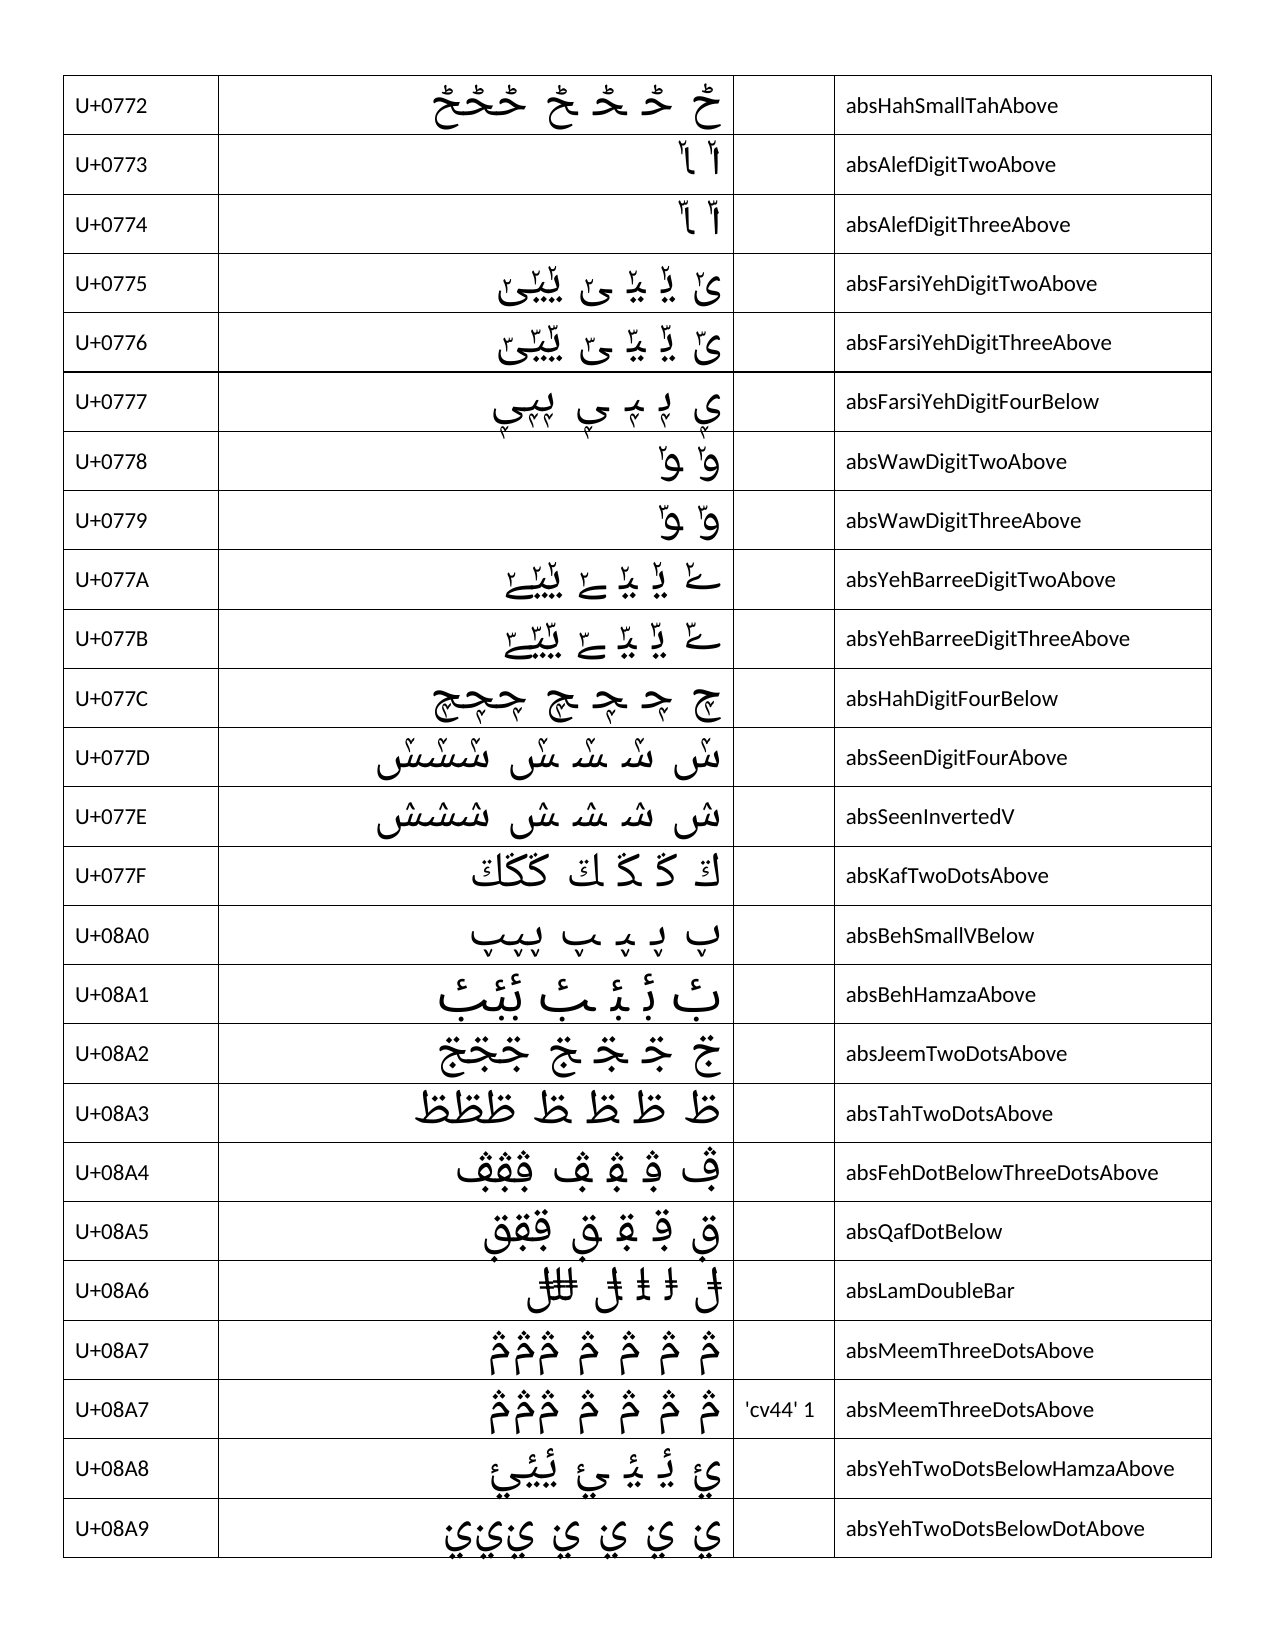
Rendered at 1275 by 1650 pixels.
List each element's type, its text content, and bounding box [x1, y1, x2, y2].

table_cell ݸ ‍ݸ [219, 432, 733, 490]
table_cell [734, 1261, 834, 1320]
table_cell ݵ ݵ‍ ‍ݵ‍ ‍ݵ ݵݵݵ [219, 254, 733, 312]
table_cell absBehSmallVBelow [835, 906, 1211, 964]
table_cell U+08A7 [64, 1380, 218, 1438]
table_cell [734, 550, 834, 608]
table_cell absKafTwoDotsAbove [835, 847, 1211, 905]
table_cell absSeenInvertedV [835, 787, 1211, 846]
table_cell ݴ ‍ݴ [219, 195, 733, 253]
table_cell ݽ ݽ‍ ‍ݽ‍ ‍ݽ ݽݽݽ [219, 728, 733, 786]
table_cell ࢧ ࢧ‍ ‍ࢧ‍ ‍ࢧ ࢧࢧࢧ [219, 1321, 733, 1379]
table_cell ݹ ‍ݹ [219, 491, 733, 549]
table_cell absFarsiYehDigitThreeAbove [835, 313, 1211, 371]
table_cell U+08A8 [64, 1439, 218, 1497]
table_cell U+08A2 [64, 1024, 218, 1083]
table_cell [734, 1202, 834, 1260]
table_cell ݺ ݺ‍ ‍ݺ‍ ‍ݺ ݺݺݺ [219, 550, 733, 608]
table_cell absAlefDigitTwoAbove [835, 135, 1211, 193]
table_cell absAlefDigitThreeAbove [835, 195, 1211, 253]
table_cell U+0777 [64, 373, 218, 431]
table_cell ݻ ݻ‍ ‍ݻ‍ ‍ݻ ݻݻݻ [219, 610, 733, 668]
table_cell absJeemTwoDotsAbove [835, 1024, 1211, 1083]
table_cell U+0775 [64, 254, 218, 312]
table_cell [734, 313, 834, 371]
table_cell [734, 491, 834, 549]
table_cell ࢧ ࢧ‍ ‍ࢧ‍ ‍ࢧ ࢧࢧࢧ [219, 1380, 733, 1438]
table_cell U+08A1 [64, 965, 218, 1023]
table_cell U+077B [64, 610, 218, 668]
table_cell [734, 1024, 834, 1083]
table_cell [734, 906, 834, 964]
table_cell [734, 1321, 834, 1379]
table_cell absBehHamzaAbove [835, 965, 1211, 1023]
table_cell absSeenDigitFourAbove [835, 728, 1211, 786]
table_cell U+077E [64, 787, 218, 846]
table_cell [734, 254, 834, 312]
table_cell absYehBarreeDigitTwoAbove [835, 550, 1211, 608]
table_cell ݿ ݿ‍ ‍ݿ‍ ‍ݿ ݿݿݿ [219, 847, 733, 905]
table_cell [734, 76, 834, 134]
table_cell ࢡ ࢡ‍ ‍ࢡ‍ ‍ࢡ ࢡࢡࢡ [219, 965, 733, 1023]
table_cell ݷ ݷ‍ ‍ݷ‍ ‍ݷ ݷݷݷ [219, 373, 733, 431]
table_cell U+0778 [64, 432, 218, 490]
table_cell [734, 373, 834, 431]
table_cell [734, 135, 834, 193]
table_cell ࢤ ࢤ‍ ‍ࢤ‍ ‍ࢤ ࢤࢤࢤ [219, 1143, 733, 1201]
table_cell absYehBarreeDigitThreeAbove [835, 610, 1211, 668]
table_cell [734, 847, 834, 905]
table_cell absFehDotBelowThreeDotsAbove [835, 1143, 1211, 1201]
table_cell absHahDigitFourBelow [835, 669, 1211, 727]
table_cell U+08A7 [64, 1321, 218, 1379]
table_cell absYehTwoDotsBelowDotAbove [835, 1499, 1211, 1557]
table_cell U+077A [64, 550, 218, 608]
table_cell absLamDoubleBar [835, 1261, 1211, 1320]
table_cell U+0774 [64, 195, 218, 253]
table_cell [734, 195, 834, 253]
table_cell ݾ ݾ‍ ‍ݾ‍ ‍ݾ ݾݾݾ [219, 787, 733, 846]
table_cell ࢦ ࢦ‍ ‍ࢦ‍ ‍ࢦ ࢦࢦࢦ [219, 1261, 733, 1320]
table_cell U+077C [64, 669, 218, 727]
table_cell absFarsiYehDigitTwoAbove [835, 254, 1211, 312]
table_cell absHahSmallTahAbove [835, 76, 1211, 134]
table_cell 'cv44' 1 [734, 1380, 834, 1438]
table_cell U+08A3 [64, 1084, 218, 1142]
table_cell absMeemThreeDotsAbove [835, 1380, 1211, 1438]
table_cell ݳ ‍ݳ [219, 135, 733, 193]
table_cell ࢨ ࢨ‍ ‍ࢨ‍ ‍ࢨ ࢨࢨࢨ [219, 1439, 733, 1497]
table_cell U+08A9 [64, 1499, 218, 1557]
table_cell ࢣ ࢣ‍ ‍ࢣ‍ ‍ࢣ ࢣࢣࢣ [219, 1084, 733, 1142]
table_cell [734, 728, 834, 786]
table_cell absMeemThreeDotsAbove [835, 1321, 1211, 1379]
table_cell U+08A4 [64, 1143, 218, 1201]
table_cell absTahTwoDotsAbove [835, 1084, 1211, 1142]
table_cell absWawDigitThreeAbove [835, 491, 1211, 549]
table_cell U+077D [64, 728, 218, 786]
table_cell U+0776 [64, 313, 218, 371]
table_cell [734, 965, 834, 1023]
table_cell U+0772 [64, 76, 218, 134]
table_cell [734, 432, 834, 490]
table_cell ࢩ ࢩ‍ ‍ࢩ‍ ‍ࢩ ࢩࢩࢩ [219, 1499, 733, 1557]
table_cell U+08A0 [64, 906, 218, 964]
table_cell absYehTwoDotsBelowHamzaAbove [835, 1439, 1211, 1497]
table_cell ݶ ݶ‍ ‍ݶ‍ ‍ݶ ݶݶݶ [219, 313, 733, 371]
table_cell [734, 1499, 834, 1557]
table_cell [734, 1439, 834, 1497]
table_cell [734, 610, 834, 668]
table_cell U+08A6 [64, 1261, 218, 1320]
table_cell absQafDotBelow [835, 1202, 1211, 1260]
table_cell ࢢ ࢢ‍ ‍ࢢ‍ ‍ࢢ ࢢࢢࢢ [219, 1024, 733, 1083]
table_cell [734, 787, 834, 846]
table_cell [734, 1143, 834, 1201]
table_cell U+0773 [64, 135, 218, 193]
table_cell absWawDigitTwoAbove [835, 432, 1211, 490]
table_cell U+077F [64, 847, 218, 905]
table_cell U+0779 [64, 491, 218, 549]
table_cell absFarsiYehDigitFourBelow [835, 373, 1211, 431]
table_cell U+08A5 [64, 1202, 218, 1260]
table_cell ࢥ ࢥ‍ ‍ࢥ‍ ‍ࢥ ࢥࢥࢥ [219, 1202, 733, 1260]
table_cell [734, 1084, 834, 1142]
table_cell [734, 669, 834, 727]
table_cell ݼ ݼ‍ ‍ݼ‍ ‍ݼ ݼݼݼ [219, 669, 733, 727]
table_cell ݲ ݲ‍ ‍ݲ‍ ‍ݲ ݲݲݲ [219, 76, 733, 134]
table_cell ࢠ ࢠ‍ ‍ࢠ‍ ‍ࢠ ࢠࢠࢠ [219, 906, 733, 964]
